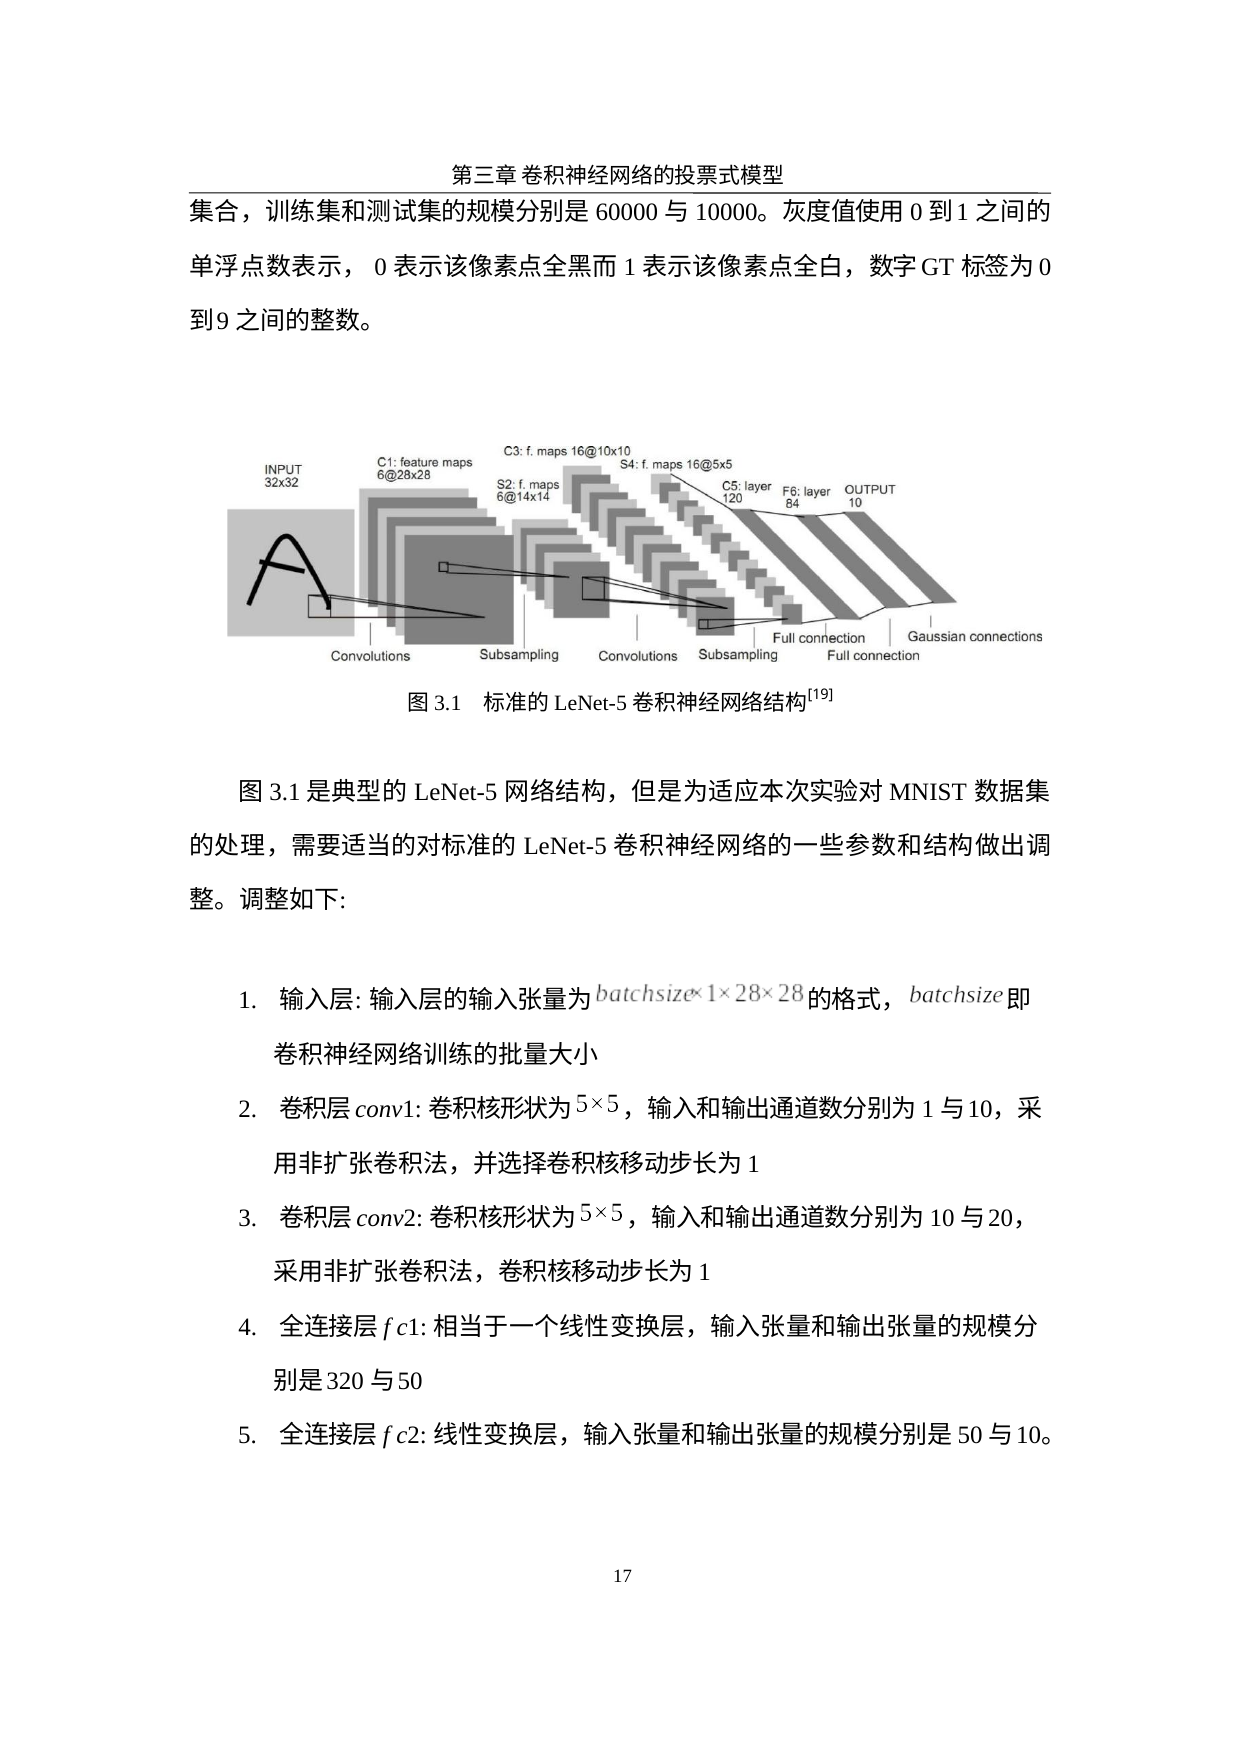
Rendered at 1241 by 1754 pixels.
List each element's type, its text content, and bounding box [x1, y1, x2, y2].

text 图3.1是典型的 LeNet-5 网络结构，但是为适应本次实验对 MNIST 数据集的处理，需要适当的对标准的 LeNet-5 卷积神经网络的一些参数和结构做出调整。调整如下: [189, 771, 1051, 916]
list 全连接层 f c1: 相当于一个线性变换层，输入张量和输出张量的规模分别是 320 与 50 [238, 1306, 1051, 1397]
list 卷积层 conv2: 卷积核形状为，输入和输出通道数分别为 10 与 20，采用非扩张卷积法，卷积核移动步长为 1 [238, 1197, 1051, 1288]
list 输入层: 输入层的输入张量为的格式，即卷积神经网络训练的批量大小 [238, 980, 1051, 1070]
list 卷积层 conv1: 卷积核形状为，输入和输出通道数分别为 1 与 10，采用非扩张卷积法，并选择卷积核移动步长为 1 [238, 1088, 1051, 1179]
picture [227, 446, 1043, 662]
list 全连接层 f c2: 线性变换层，输入张量和输出张量的规模分别是 50 与 10。 [238, 1415, 1111, 1451]
